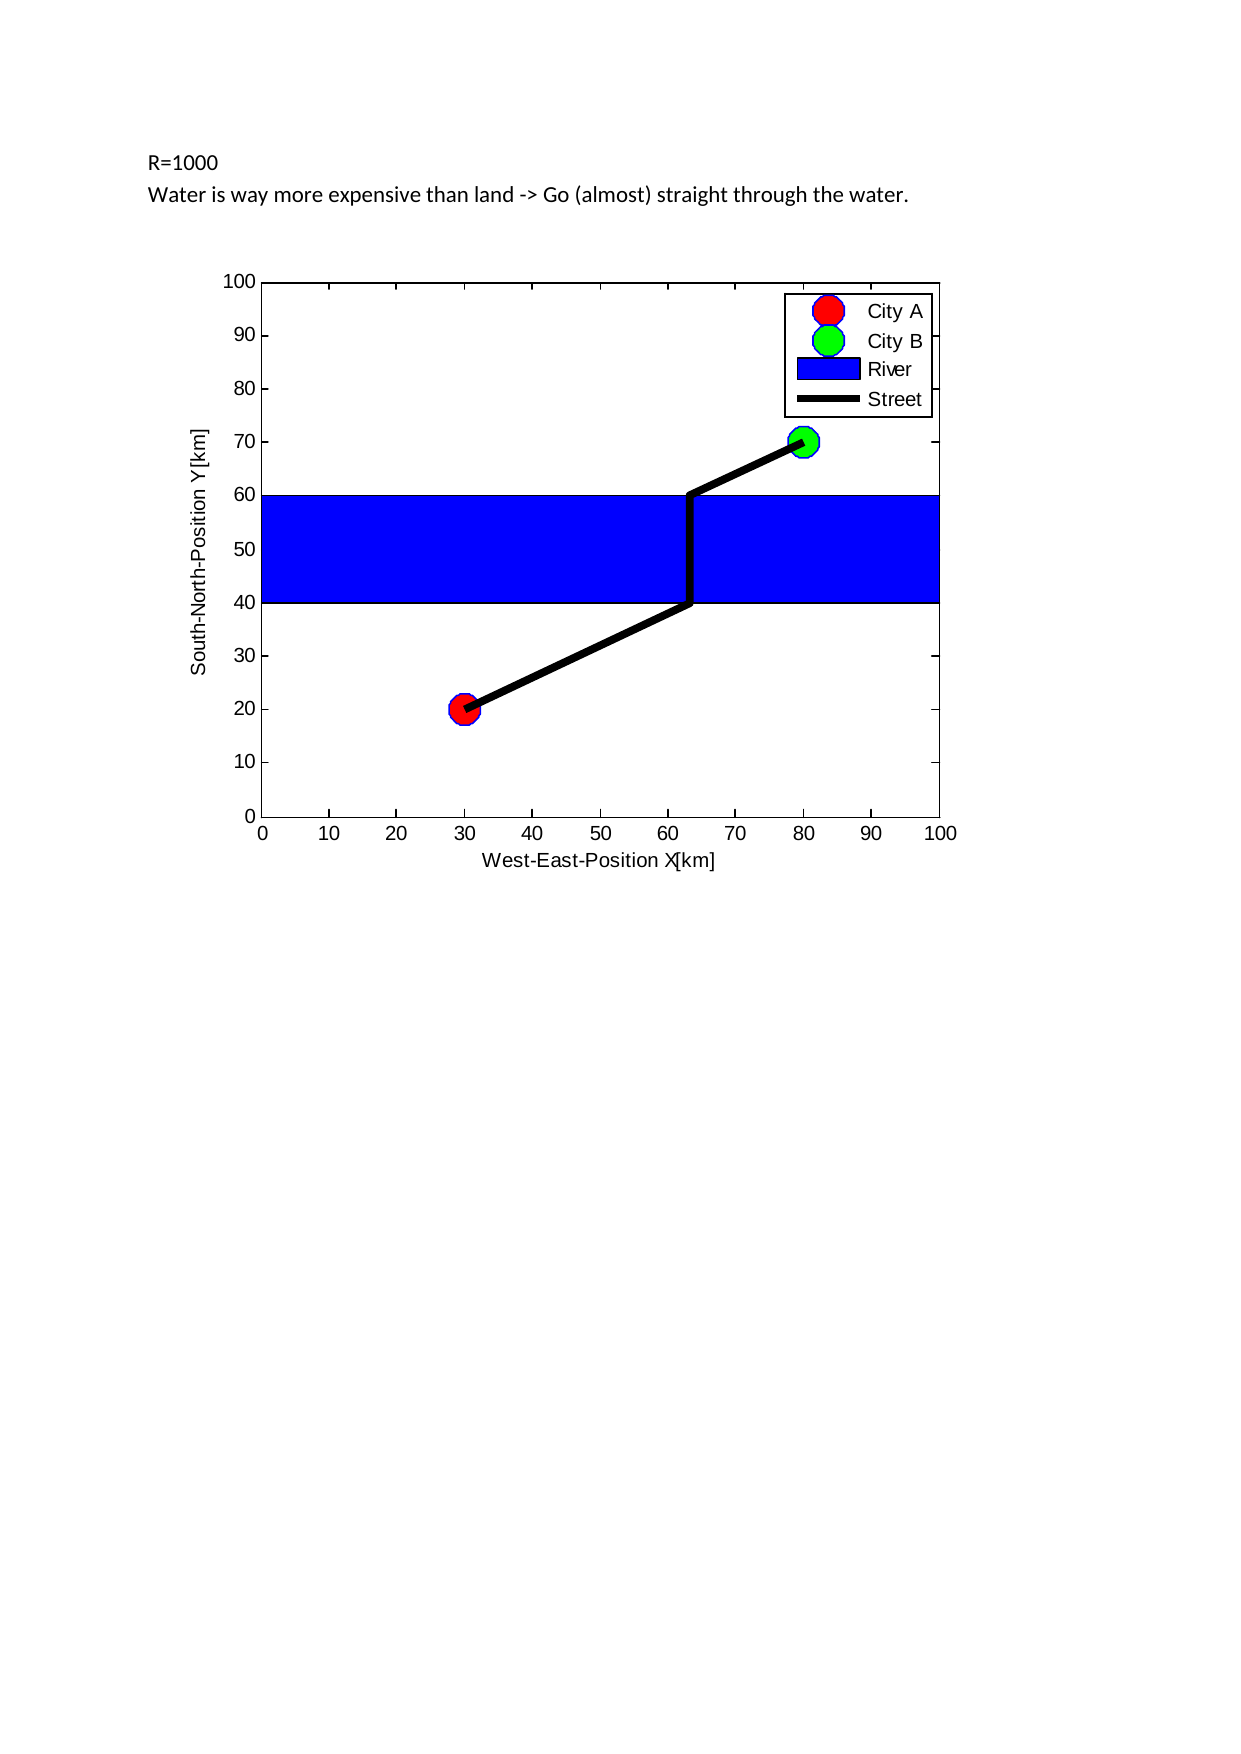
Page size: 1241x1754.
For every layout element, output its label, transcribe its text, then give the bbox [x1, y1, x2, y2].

text R=1000 Water is way more expensive than land -> Go (almost) straight through the water. [148, 148, 1093, 208]
